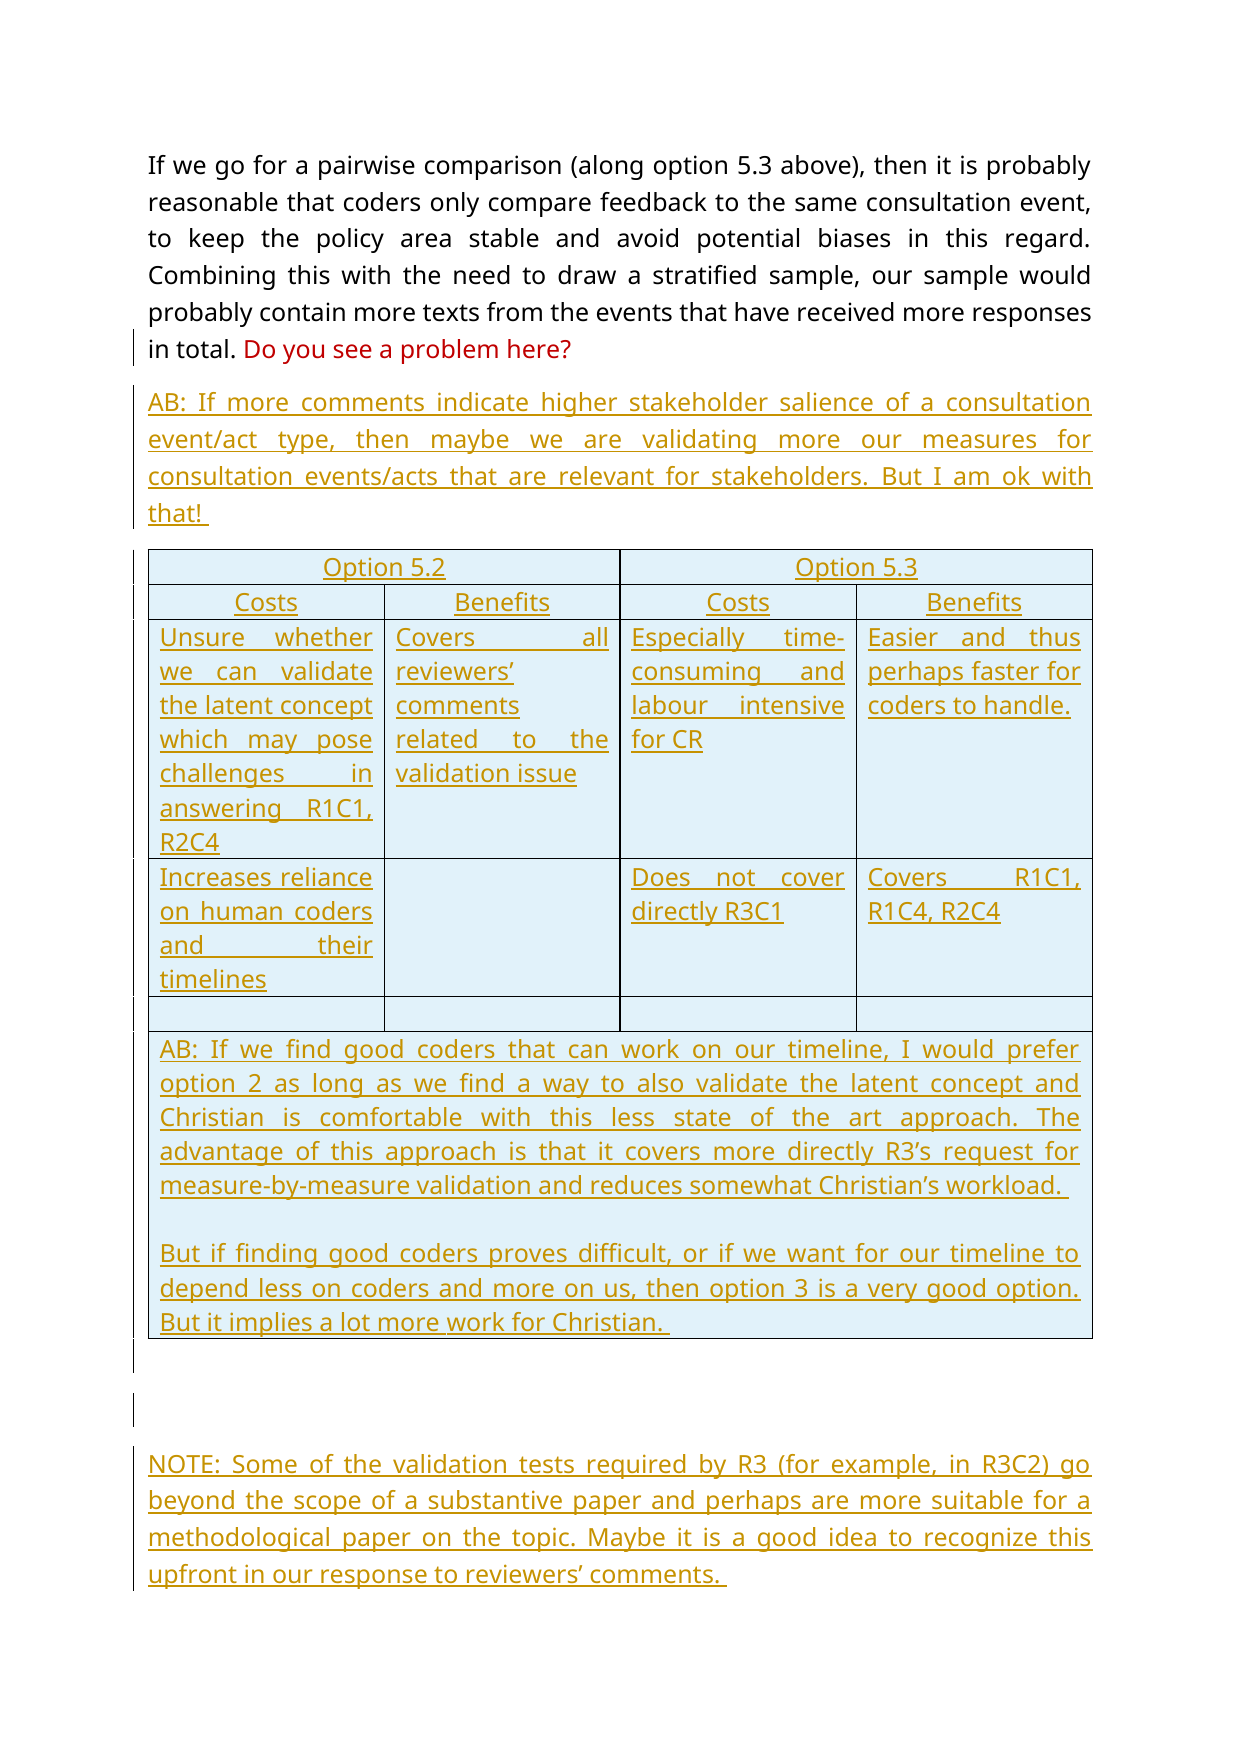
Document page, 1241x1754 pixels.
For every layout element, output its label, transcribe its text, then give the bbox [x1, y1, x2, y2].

text If we go for a pairwise comparison (along option 5.3 above), then it is probably reasonable that coders only compare feedback to the same consultation event, to keep the policy area stable and avoid potential biases in this regard. Combining this with the need to draw a stratified sample, our sample would probably contain more texts from the events that have received more responses in total. Do you see a problem here? [148, 148, 1093, 366]
